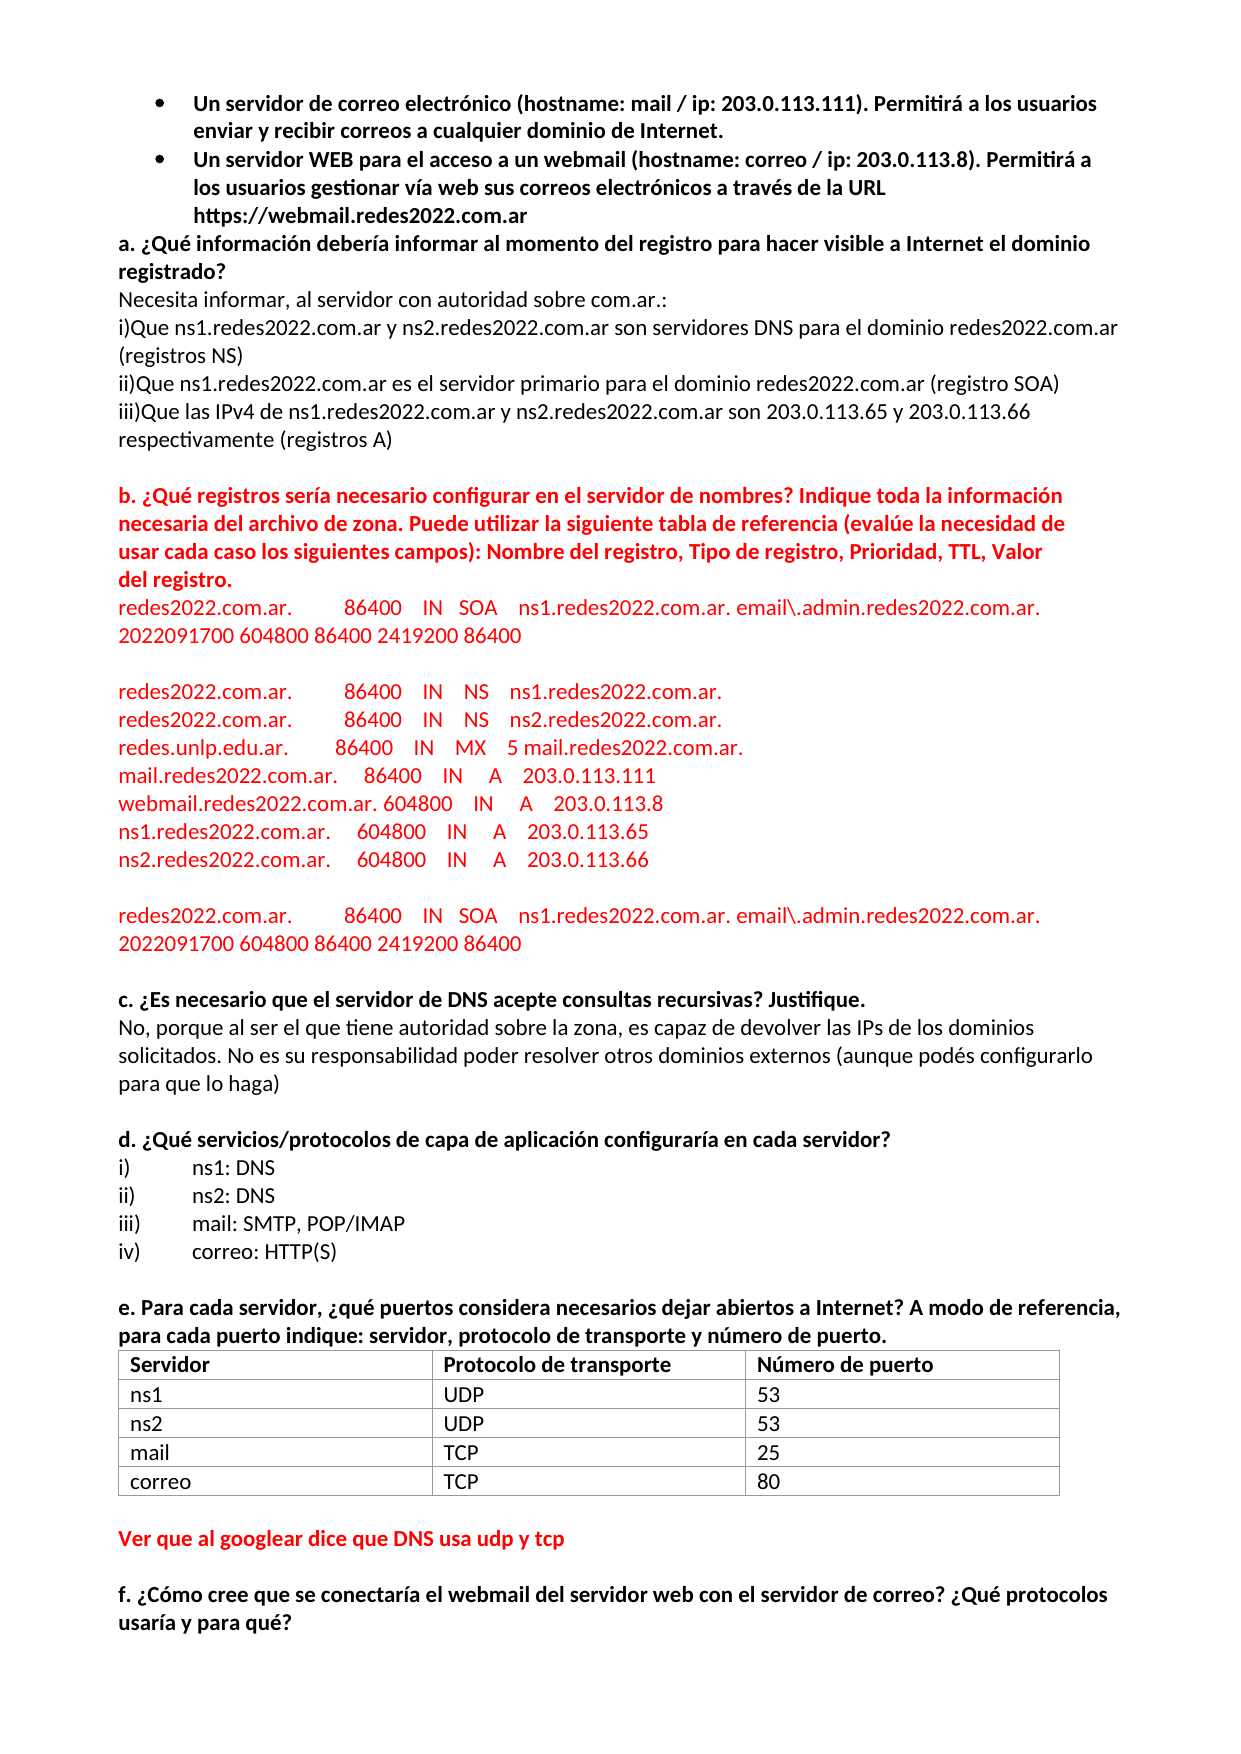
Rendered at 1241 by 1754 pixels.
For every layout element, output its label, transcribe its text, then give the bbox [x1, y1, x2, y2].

text ii)Que ns1.redes2022.com.ar es el servidor primario para el dominio redes2022.com.ar (registro SOA) [118, 369, 1122, 397]
text ns1.redes2022.com.ar. 604800 IN A 203.0.113.65 [118, 817, 1122, 845]
table_cell correo [119, 1467, 432, 1495]
text del registro. [118, 565, 1122, 593]
text usar cada caso los siguientes campos): Nombre del registro, Tipo de registro, Prioridad, TTL, Valor [118, 537, 1122, 565]
text c. ¿Es necesario que el servidor de DNS acepte consultas recursivas? Justifique. [118, 985, 1122, 1013]
table_cell ns1 [119, 1380, 432, 1408]
text webmail.redes2022.com.ar. 604800 IN A 203.0.113.8 [118, 789, 1122, 817]
text b. ¿Qué registros sería necesario configurar en el servidor de nombres? Indique toda la información [118, 481, 1122, 509]
text redes2022.com.ar. 86400 IN NS ns2.redes2022.com.ar. [118, 705, 1122, 733]
text e. Para cada servidor, ¿qué puertos considera necesarios dejar abiertos a Internet? A modo de referencia, para cada puerto indique: servidor, protocolo de transporte y número de puerto. [118, 1293, 1122, 1349]
text iii)Que las IPv4 de ns1.redes2022.com.ar y ns2.redes2022.com.ar son 203.0.113.65 y 203.0.113.66 respectivamente (registros A) [118, 397, 1122, 453]
text d. ¿Qué servicios/protocolos de capa de aplicación configuraría en cada servidor? [118, 1125, 1122, 1153]
table_cell TCP [433, 1467, 745, 1495]
text a. ¿Qué información debería informar al momento del registro para hacer visible a Internet el dominio [118, 229, 1122, 257]
text iv) correo: HTTP(S) [118, 1237, 1122, 1266]
table_cell 53 [746, 1409, 1059, 1437]
text f. ¿Cómo cree que se conectaría el webmail del servidor web con el servidor de correo? ¿Qué protocolos usaría y para qué? [118, 1580, 1122, 1636]
list Un servidor WEB para el acceso a un webmail (hostname: correo / ip: 203.0.113.8). Permitirá a los usuarios gestionar vía web sus correos electrónicos a través de la URL https://webmail.redes2022.com.ar [156, 145, 1122, 229]
text ns2.redes2022.com.ar. 604800 IN A 203.0.113.66 [118, 845, 1122, 873]
table_cell 53 [746, 1380, 1059, 1408]
text redes.unlp.edu.ar. 86400 IN MX 5 mail.redes2022.com.ar. [118, 733, 1122, 761]
list Un servidor de correo electrónico (hostname: mail / ip: 203.0.113.111). Permitirá a los usuarios enviar y recibir correos a cualquier dominio de Internet. [156, 89, 1122, 145]
text iii) mail: SMTP, POP/IMAP [118, 1209, 1122, 1237]
table_header Protocolo de transporte [433, 1351, 745, 1379]
text Necesita informar, al servidor con autoridad sobre com.ar.: [118, 285, 1122, 313]
table_cell TCP [433, 1438, 745, 1466]
table_header Servidor [119, 1351, 432, 1379]
text registrado? [118, 257, 1122, 285]
table_cell UDP [433, 1409, 745, 1437]
text i) ns1: DNS [118, 1153, 1122, 1181]
text mail.redes2022.com.ar. 86400 IN A 203.0.113.111 [118, 761, 1122, 789]
text No, porque al ser el que tiene autoridad sobre la zona, es capaz de devolver las IPs de los dominios solicitados. No es su responsabilidad poder resolver otros dominios externos (aunque podés configurarlo para que lo haga) [118, 1013, 1122, 1097]
text necesaria del archivo de zona. Puede utilizar la siguiente tabla de referencia (evalúe la necesidad de [118, 509, 1122, 537]
text i)Que ns1.redes2022.com.ar y ns2.redes2022.com.ar son servidores DNS para el dominio redes2022.com.ar (registros NS) [118, 313, 1122, 369]
table_cell 25 [746, 1438, 1059, 1466]
table_header Número de puerto [746, 1351, 1059, 1379]
text redes2022.com.ar. 86400 IN NS ns1.redes2022.com.ar. [118, 677, 1122, 705]
table_cell UDP [433, 1380, 745, 1408]
table_cell ns2 [119, 1409, 432, 1437]
text ii) ns2: DNS [118, 1181, 1122, 1209]
text Ver que al googlear dice que DNS usa udp y tcp [118, 1524, 1122, 1552]
table_cell mail [119, 1438, 432, 1466]
text redes2022.com.ar. 86400 IN SOA ns1.redes2022.com.ar. email\.admin.redes2022.com.ar. 2022091700 604800 86400 2419200 86400 [118, 901, 1122, 957]
table_cell 80 [746, 1467, 1059, 1495]
text redes2022.com.ar. 86400 IN SOA ns1.redes2022.com.ar. email\.admin.redes2022.com.ar. 2022091700 604800 86400 2419200 86400 [118, 593, 1122, 649]
